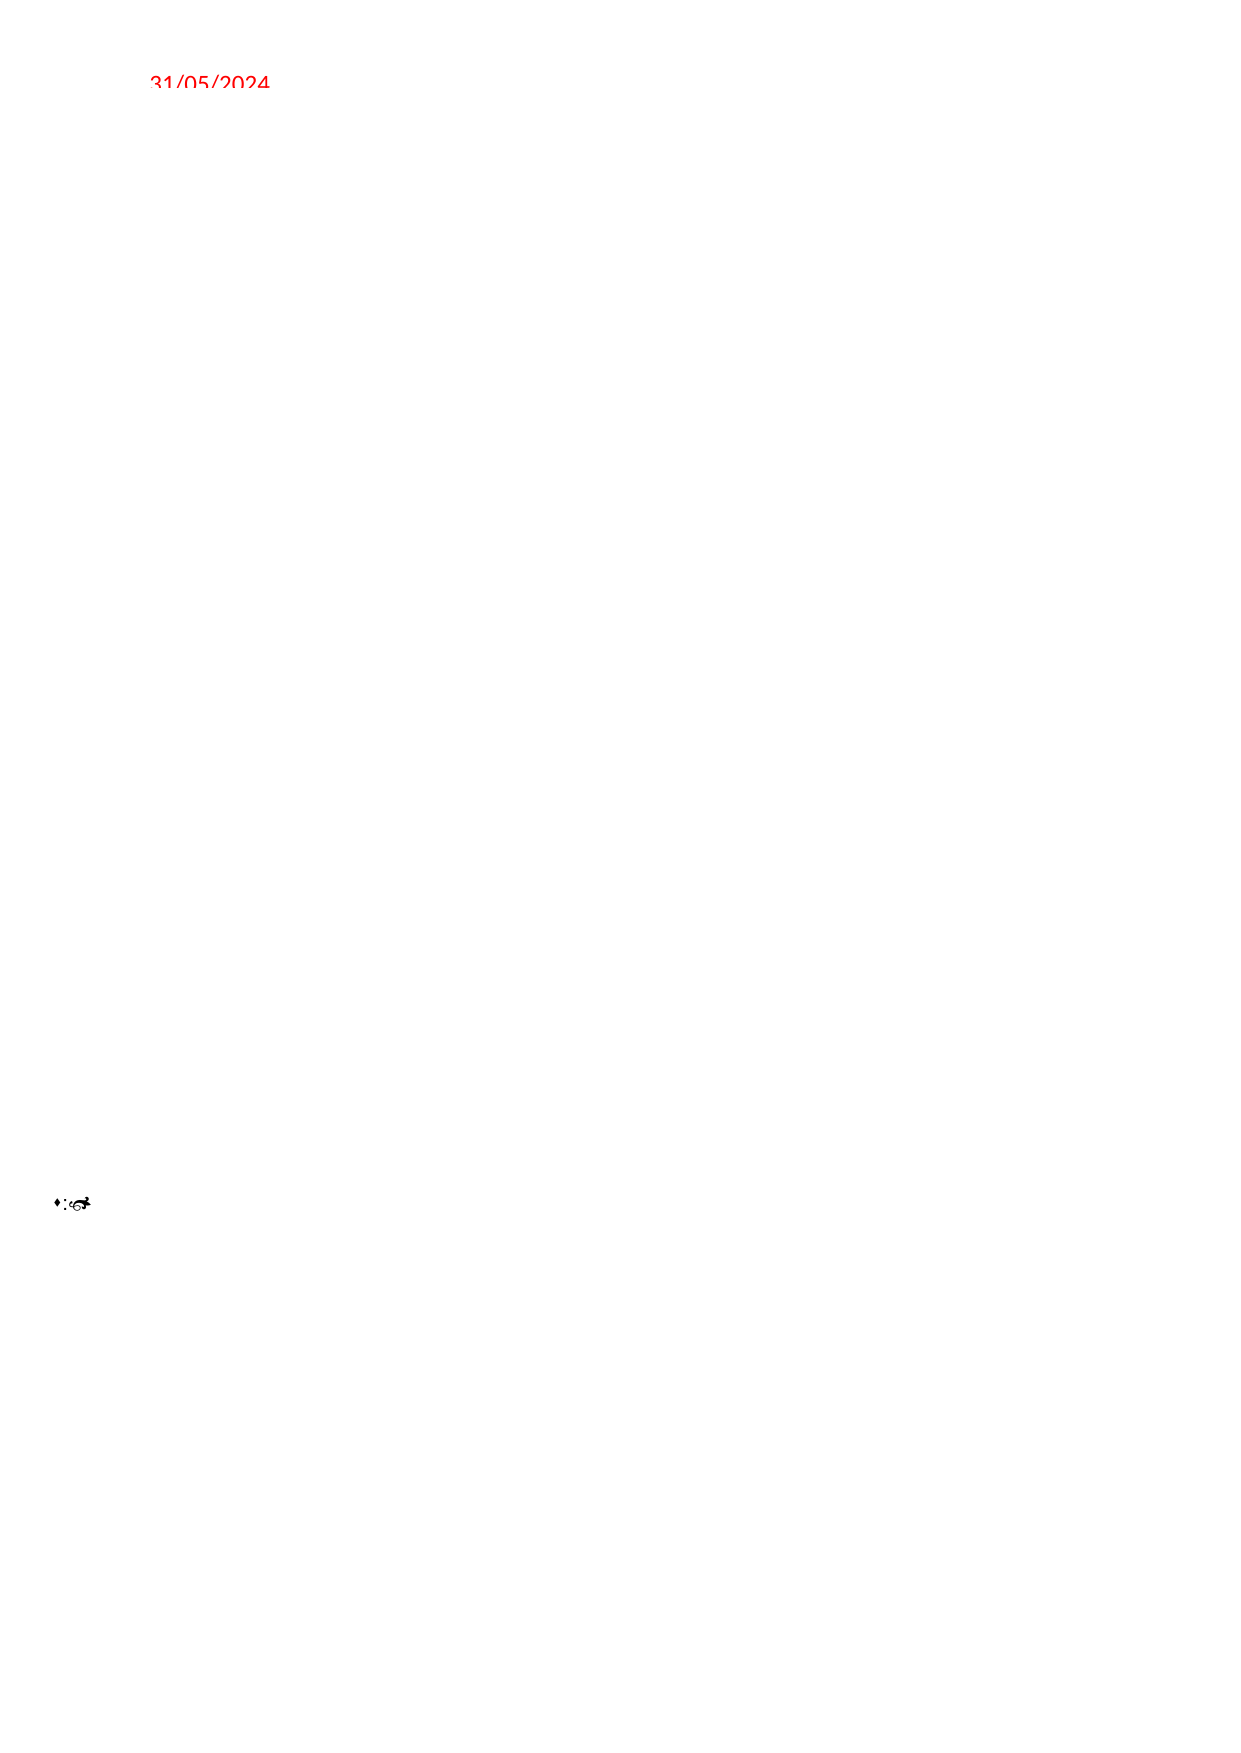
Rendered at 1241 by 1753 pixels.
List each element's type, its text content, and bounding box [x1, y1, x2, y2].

text 日期: [52, 1192, 165, 1215]
